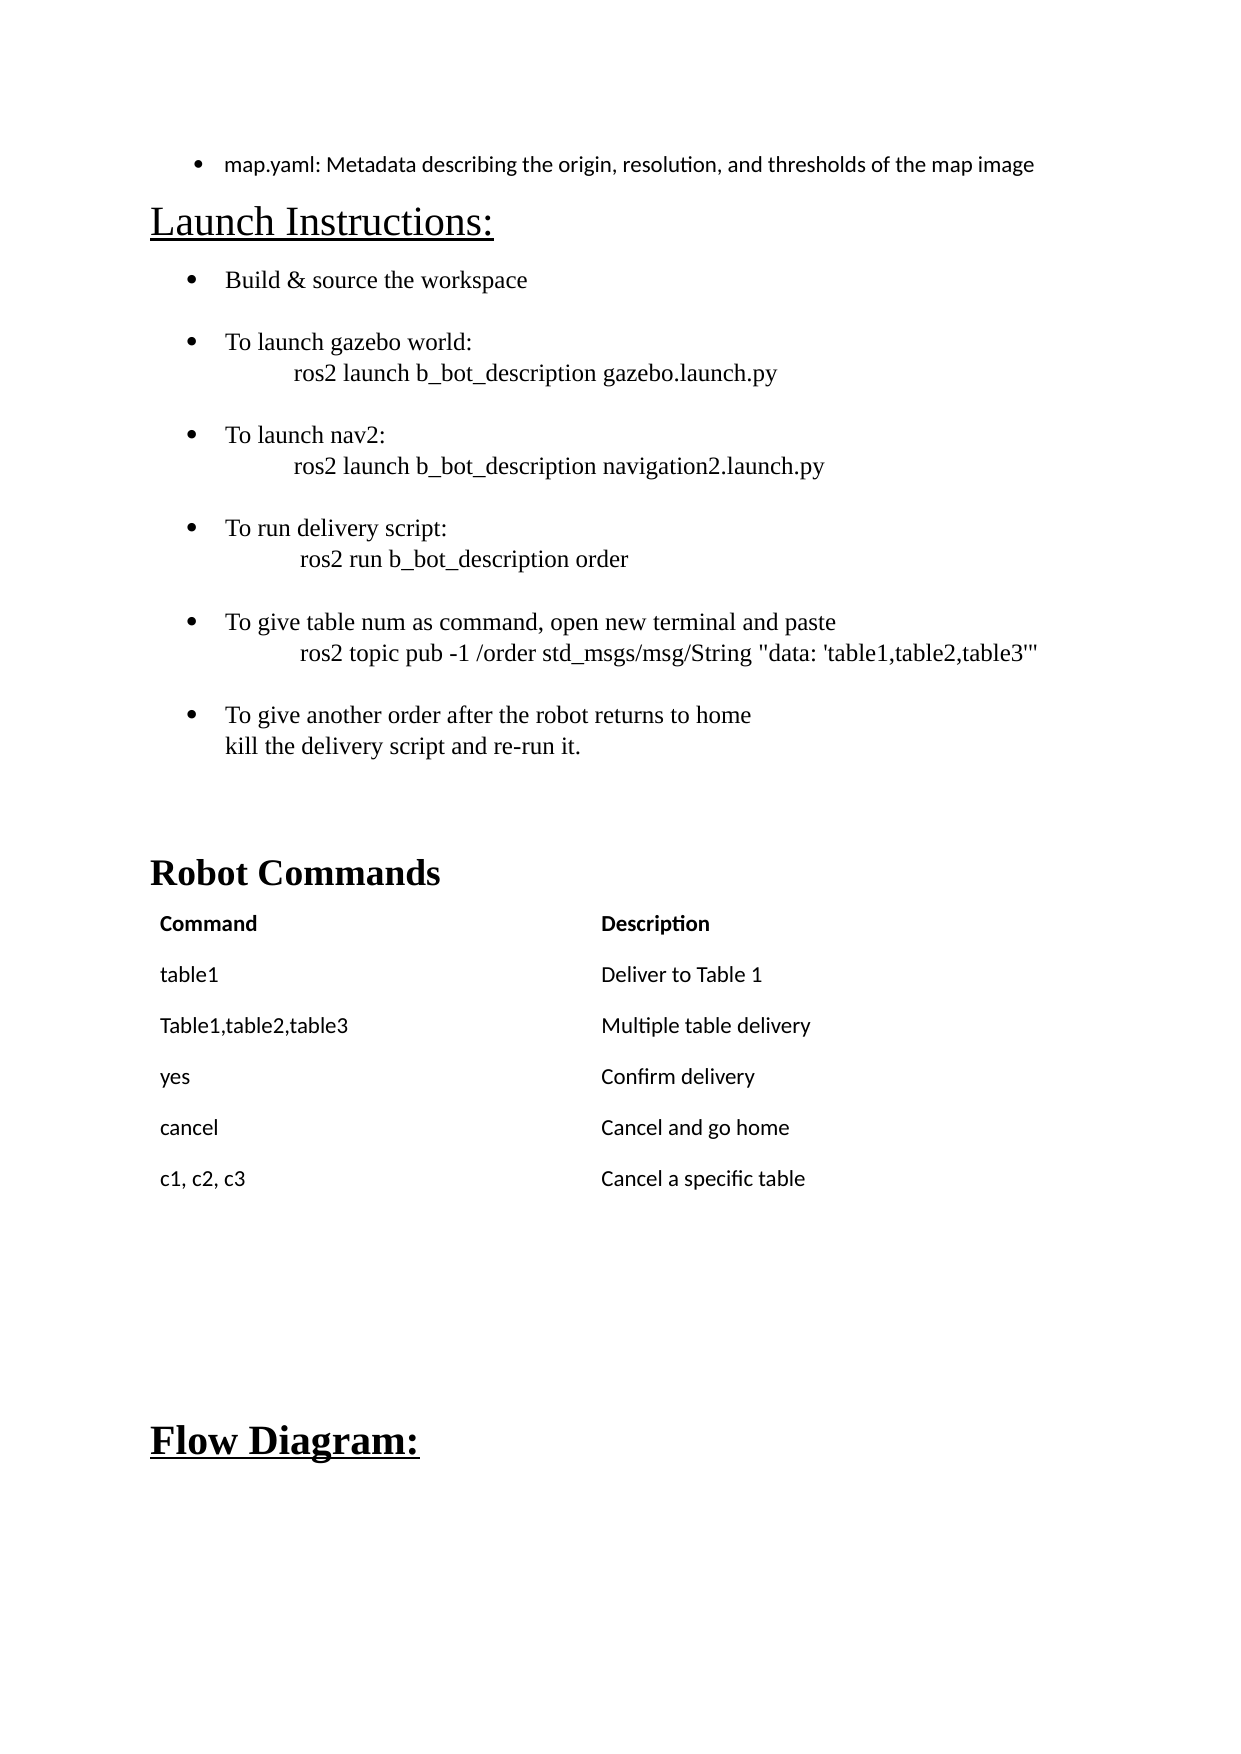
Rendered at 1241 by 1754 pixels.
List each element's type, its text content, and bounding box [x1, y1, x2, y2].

list ros2 topic pub -1 /order std_msgs/msg/String "data: 'table1,table2,table3'" [225, 638, 1090, 666]
table_cell Cancel a specific table [590, 1164, 1039, 1215]
text Launch Instructions: [150, 197, 1090, 245]
table_cell Deliver to Table 1 [590, 960, 1039, 1011]
table_cell Table1,table2,table3 [149, 1011, 590, 1062]
list kill the delivery script and re-run it. [225, 731, 1090, 759]
table_cell Multiple table delivery [590, 1011, 1039, 1062]
list To launch nav2: [187, 420, 1090, 449]
list To launch gazebo world: [187, 327, 1090, 356]
list ros2 launch b_bot_description gazebo.launch.py [225, 358, 1090, 387]
table_cell Confirm delivery [590, 1062, 1039, 1113]
table_header Description [590, 909, 1039, 960]
list ros2 run b_bot_description order [225, 544, 1090, 573]
list To give another order after the robot returns to home [187, 700, 1090, 728]
list To give table num as command, open new terminal and paste [187, 607, 1090, 635]
text Flow Diagram: [150, 1416, 1090, 1464]
list map.yaml: Metadata describing the origin, resolution, and thresholds of the map image [194, 150, 1090, 178]
table_cell Cancel and go home [590, 1113, 1039, 1164]
table_cell yes [149, 1062, 590, 1113]
table_cell table1 [149, 960, 590, 1011]
list Build & source the workspace [187, 265, 1090, 294]
table_cell c1, c2, c3 [149, 1164, 590, 1215]
list ros2 launch b_bot_description navigation2.launch.py [225, 451, 1090, 480]
list To run delivery script: [187, 513, 1090, 542]
table_cell cancel [149, 1113, 590, 1164]
subtitle Robot Commands [150, 850, 1090, 893]
table_header Command [149, 909, 590, 960]
